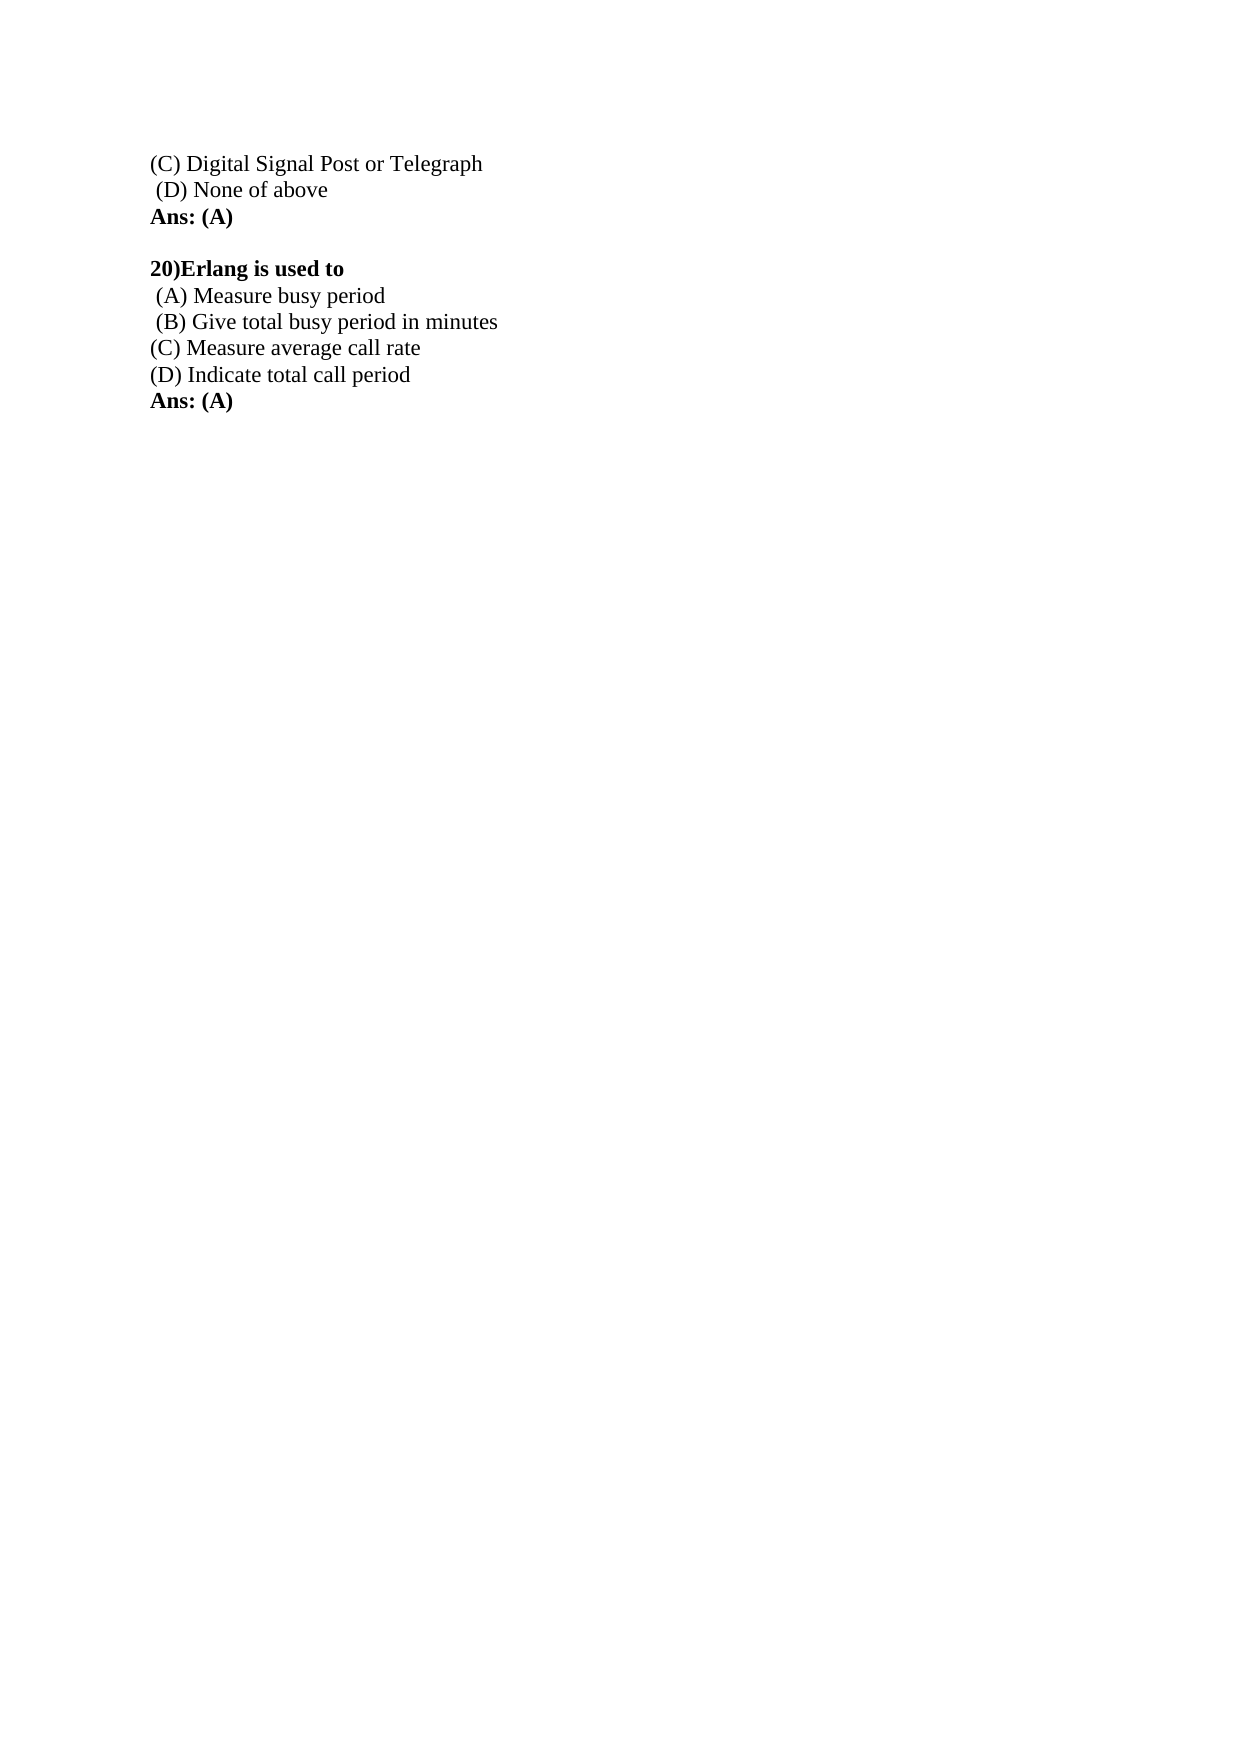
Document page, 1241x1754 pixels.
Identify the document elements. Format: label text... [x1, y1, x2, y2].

text (C) Digital Signal Post or Telegraph [150, 150, 1090, 176]
text (B) Give total busy period in minutes [150, 308, 1090, 334]
text (D) None of above [150, 176, 1090, 203]
text Ans: (A) [150, 203, 1090, 229]
text (D) Indicate total call period [150, 361, 1090, 387]
text Ans: (A) [150, 387, 1090, 413]
text (C) Measure average call rate [150, 334, 1090, 361]
text 20)Erlang is used to [150, 255, 1090, 282]
text (A) Measure busy period [150, 282, 1090, 308]
